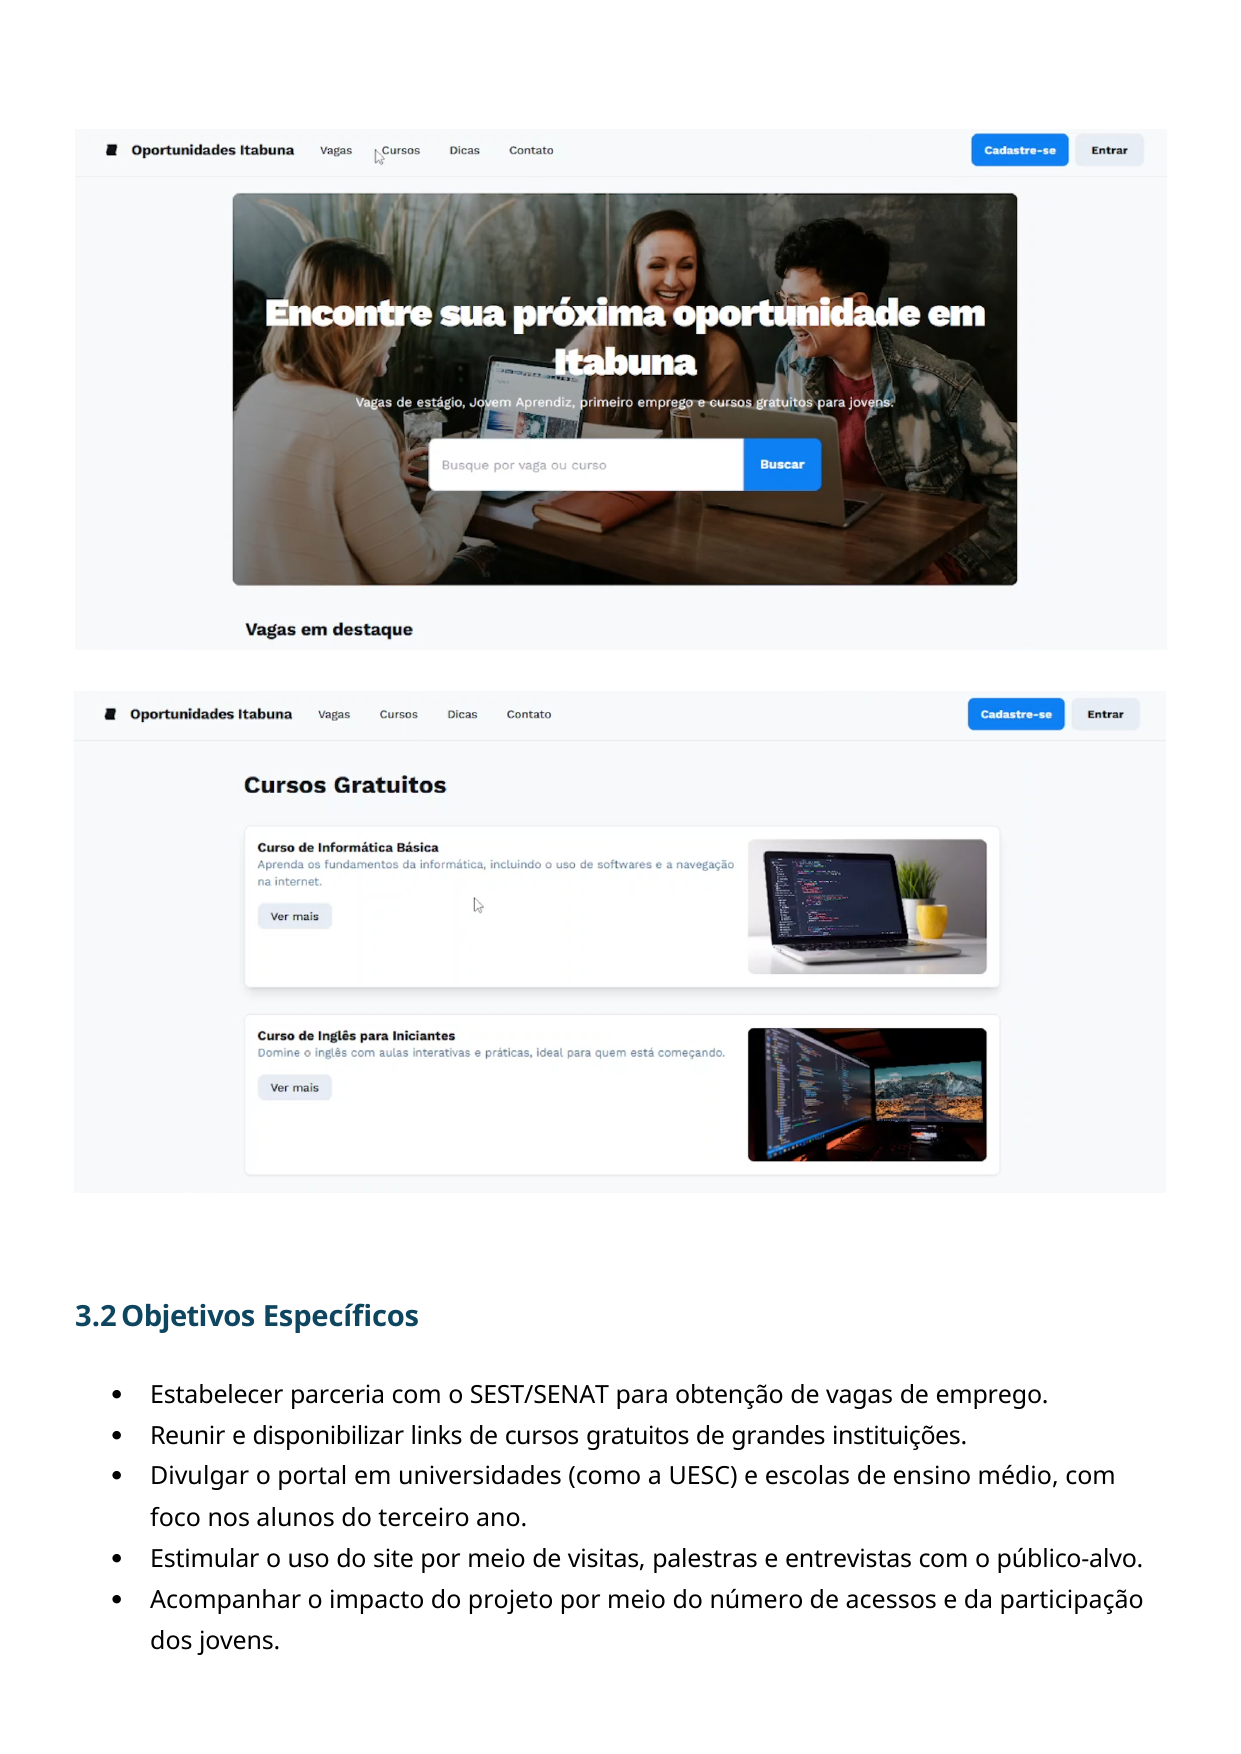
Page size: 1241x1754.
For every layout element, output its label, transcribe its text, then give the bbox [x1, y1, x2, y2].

subtitle Objetivos Específicos [75, 1295, 1166, 1335]
picture [73, 691, 1166, 1193]
list Estabelecer parceria com o SEST/SENAT para obtenção de vagas de emprego. [112, 1377, 1166, 1411]
list Acompanhar o impacto do projeto por meio do número de acessos e da participação dos jovens. [112, 1581, 1153, 1657]
list Divulgar o portal em universidades (como a UESC) e escolas de ensino médio, com foco nos alunos do terceiro ano. [112, 1458, 1153, 1533]
list Reunir e disponibilizar links de cursos gratuitos de grandes instituições. [112, 1418, 1166, 1452]
picture [75, 129, 1168, 650]
list Estimular o uso do site por meio de visitas, palestras e entrevistas com o público-alvo. [112, 1541, 1166, 1575]
